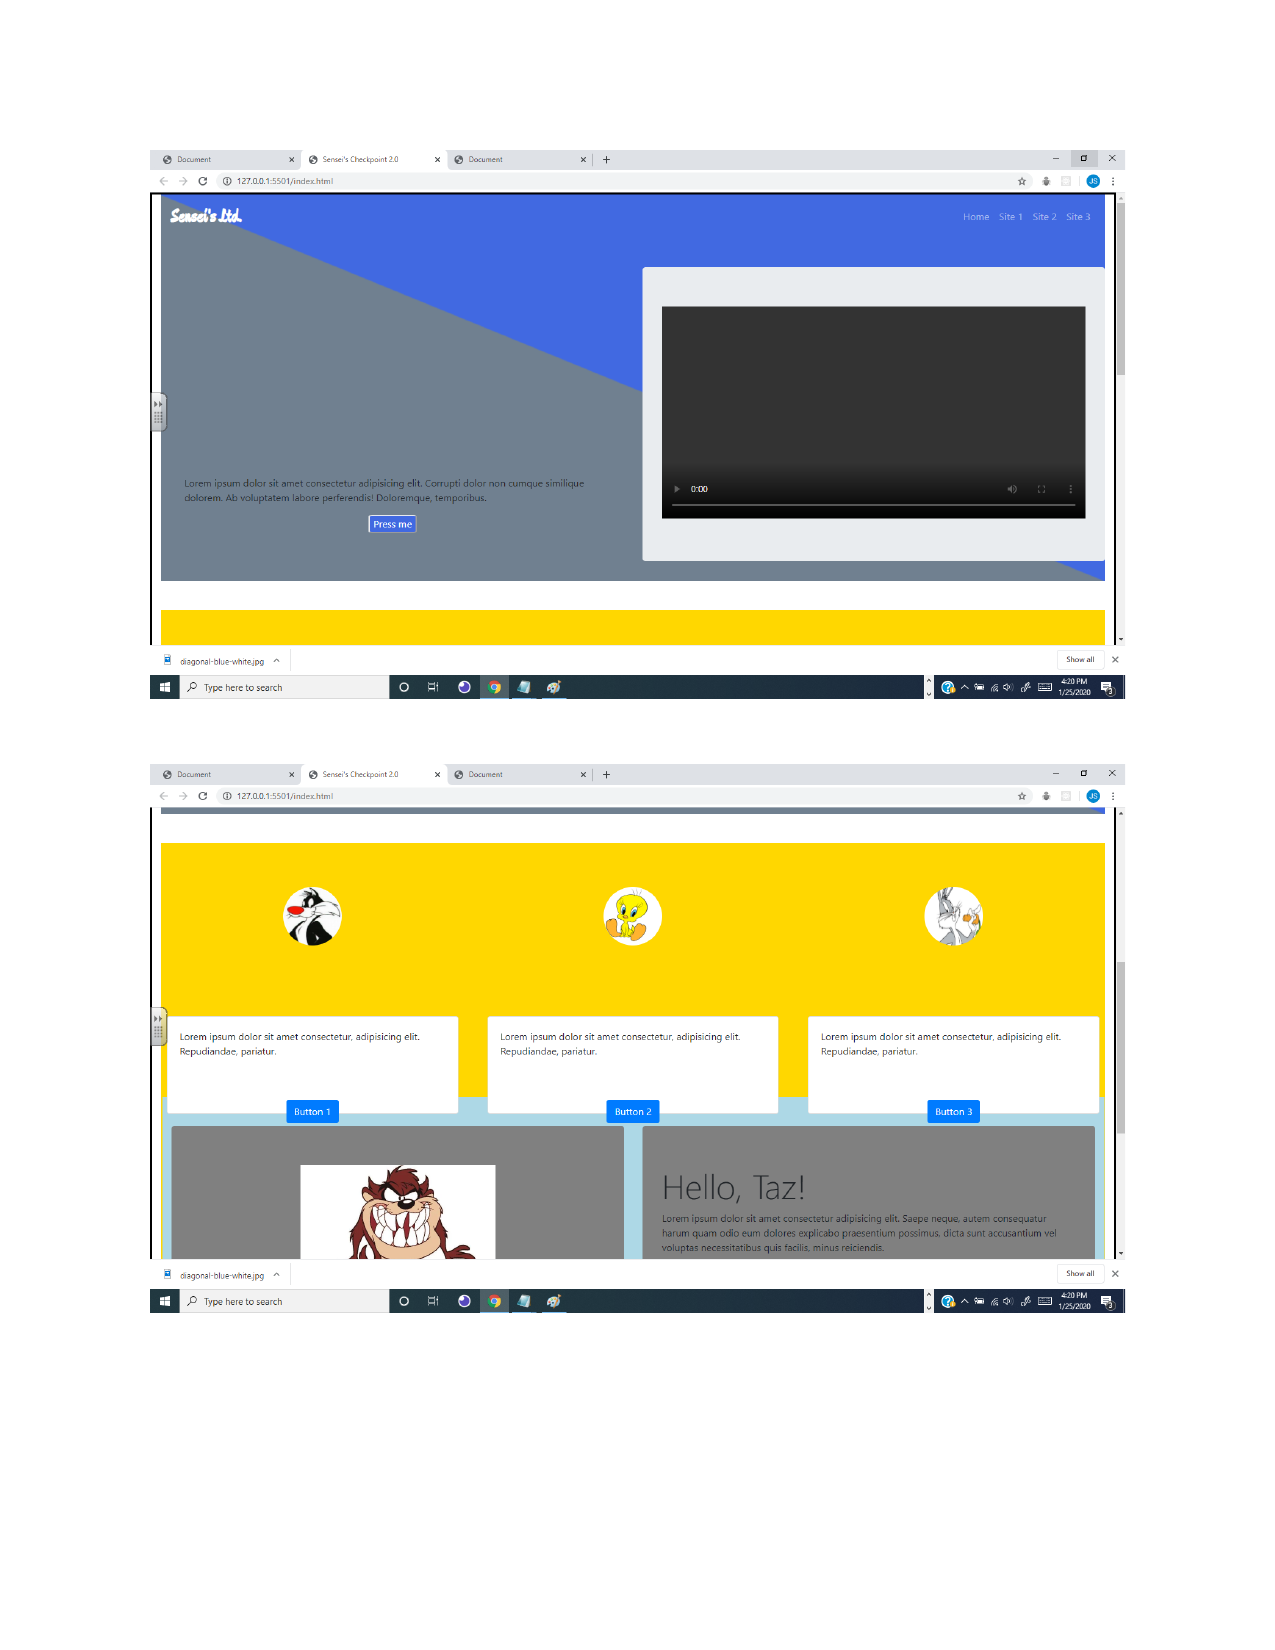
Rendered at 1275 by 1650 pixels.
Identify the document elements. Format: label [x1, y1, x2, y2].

picture [150, 150, 1125, 699]
picture [150, 764, 1125, 1313]
